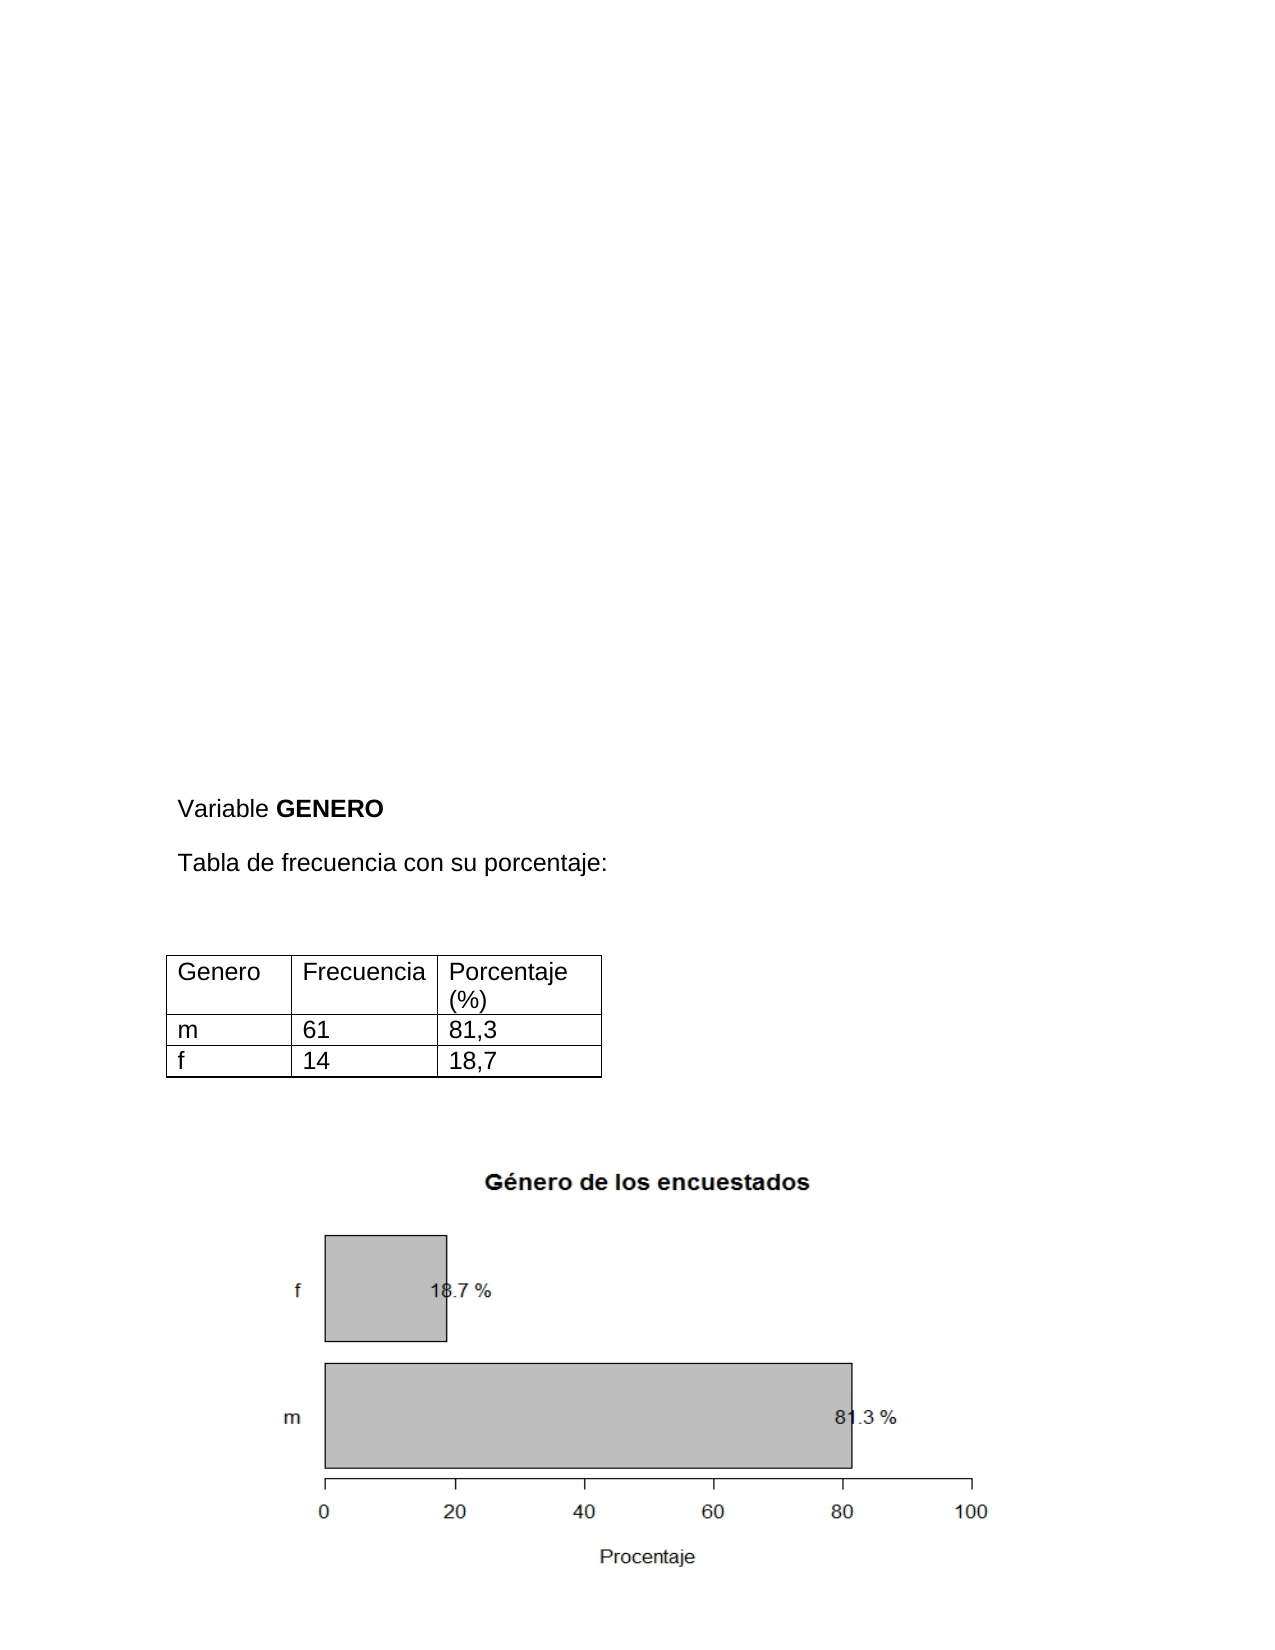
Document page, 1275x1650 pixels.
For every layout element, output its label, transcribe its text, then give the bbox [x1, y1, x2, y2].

table_cell f [167, 1046, 291, 1076]
table_cell m [167, 1015, 291, 1045]
table_header Porcentaje (%) [438, 956, 601, 1014]
table_header Genero [167, 956, 291, 1014]
text Tabla de frecuencia con su porcentaje: [177, 848, 1098, 876]
table_cell 81,3 [438, 1015, 601, 1045]
picture [78, 1137, 1024, 1591]
table_cell 14 [292, 1046, 437, 1076]
table_cell 61 [292, 1015, 437, 1045]
table_cell 18,7 [438, 1046, 601, 1076]
text Variable GENERO [177, 794, 1098, 823]
table_header Frecuencia [292, 956, 437, 1014]
